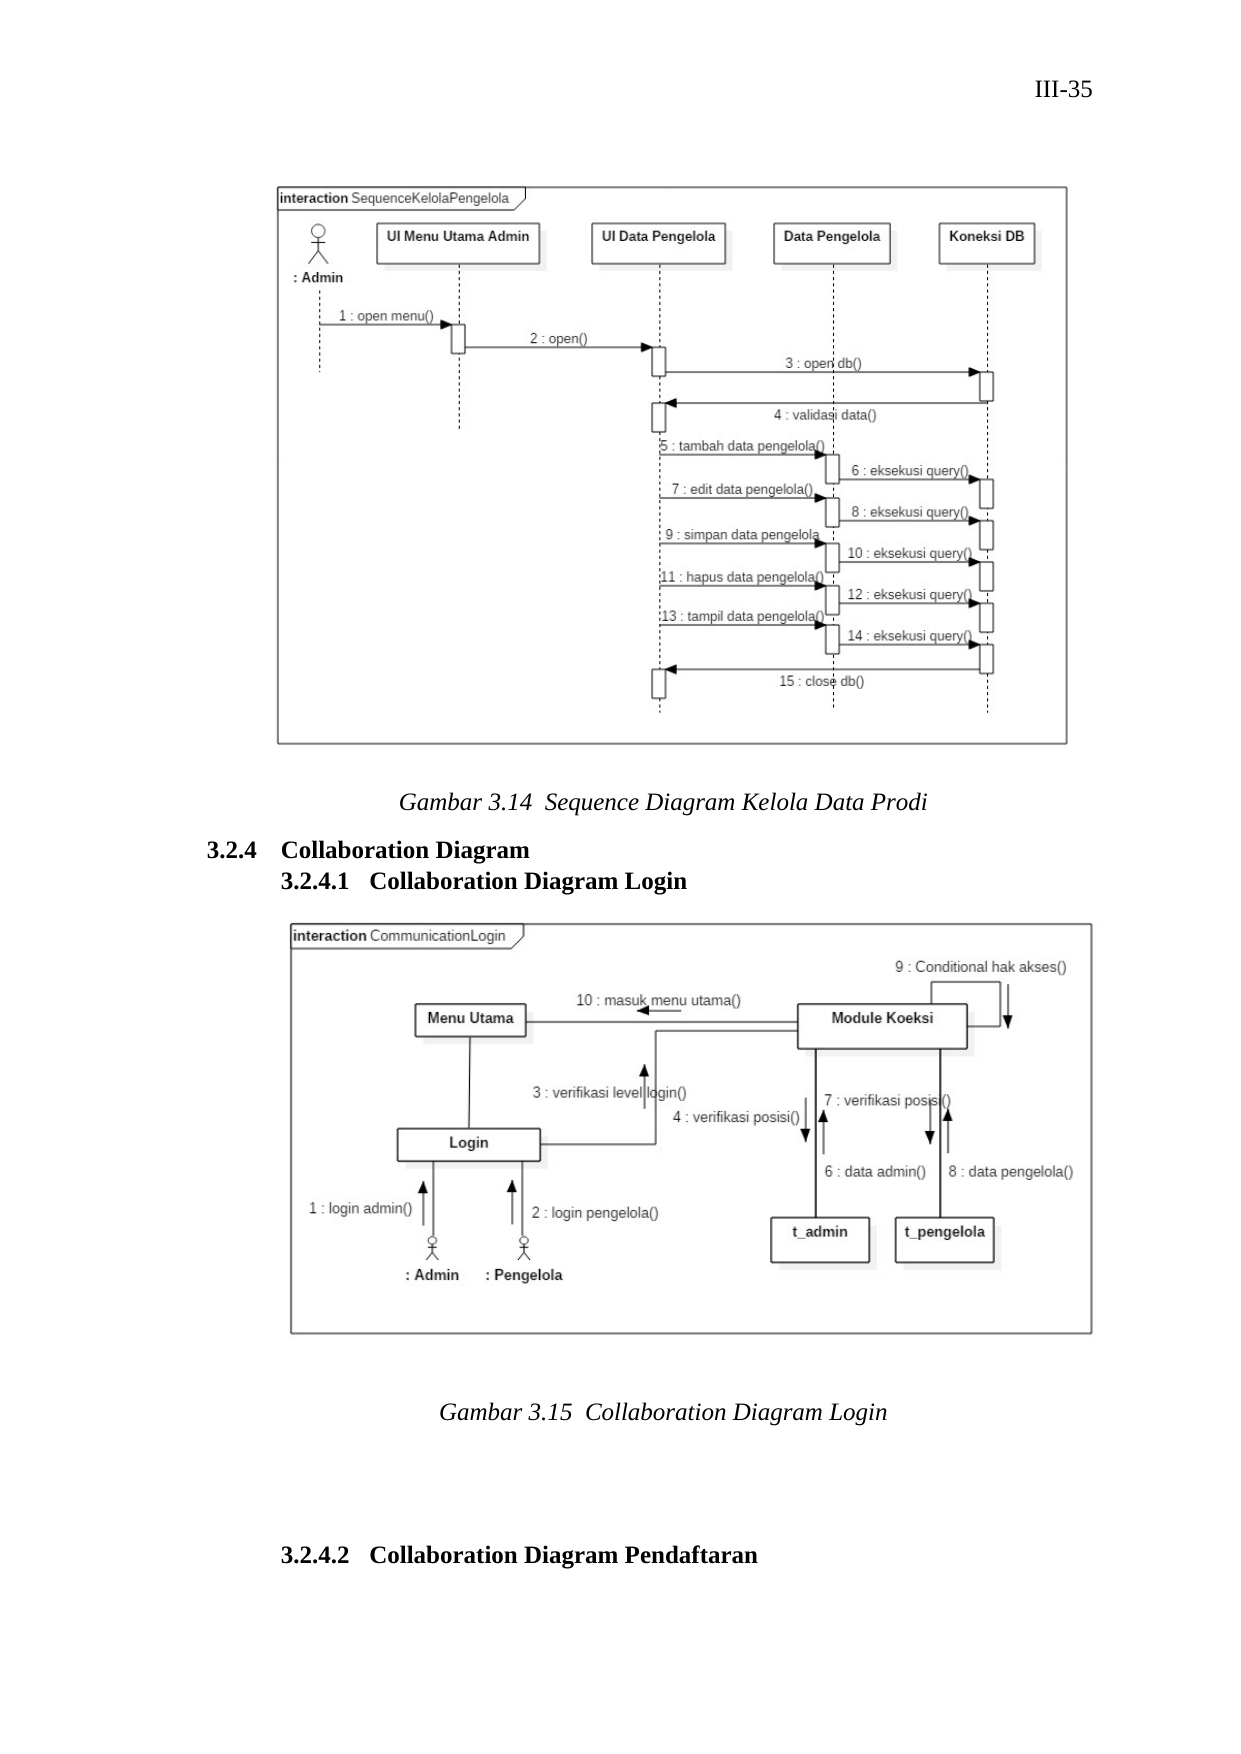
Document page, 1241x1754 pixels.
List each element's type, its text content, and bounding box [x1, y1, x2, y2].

text Gambar 3.15 Collaboration Diagram Login [236, 1397, 1092, 1426]
list Collaboration Diagram [207, 835, 1092, 864]
picture [251, 177, 1108, 785]
list Collaboration Diagram Pendaftaran [281, 1540, 1092, 1569]
list Collaboration Diagram Login [281, 866, 1092, 895]
text Gambar 3.14 Sequence Diagram Kelola Data Prodi [236, 787, 1092, 816]
picture [280, 913, 1136, 1378]
